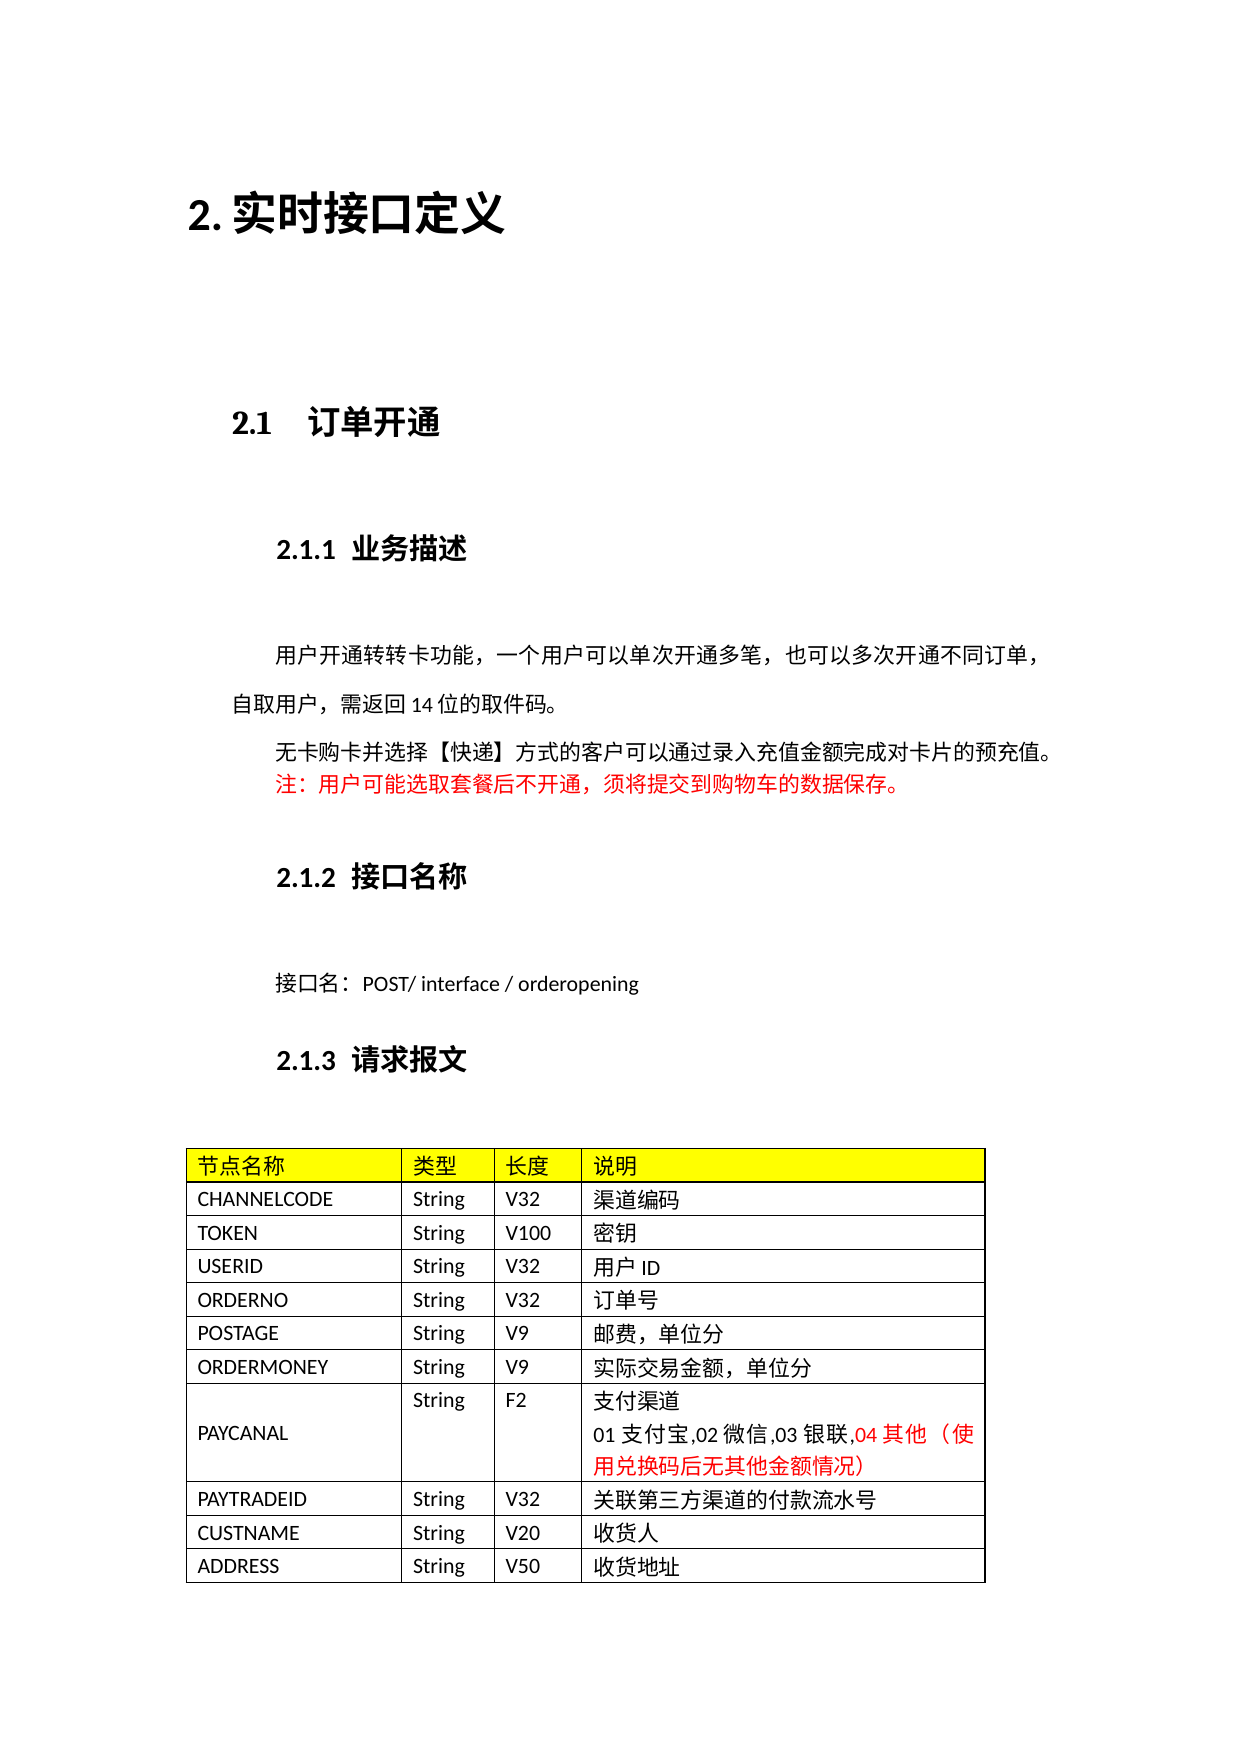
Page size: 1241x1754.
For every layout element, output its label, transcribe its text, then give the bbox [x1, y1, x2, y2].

table_cell V100 [495, 1216, 581, 1248]
table_cell 密钥 [582, 1216, 984, 1248]
table_cell V20 [495, 1516, 581, 1548]
table_cell 渠道编码 [582, 1183, 984, 1215]
table_header 类型 [402, 1149, 494, 1181]
table_cell CUSTNAME [187, 1516, 401, 1548]
table_cell String [402, 1216, 494, 1248]
subtitle 业务描述 [276, 514, 1053, 579]
table_cell V50 [495, 1549, 581, 1582]
table_cell String [402, 1384, 494, 1481]
table_cell 用户ID [582, 1250, 984, 1282]
table_cell String [402, 1516, 494, 1548]
subtitle 接口名称 [276, 842, 1053, 907]
table_cell 邮费，单位分 [582, 1317, 984, 1349]
table_cell ADDRESS [187, 1549, 401, 1582]
table_cell V32 [495, 1283, 581, 1316]
table_cell CHANNELCODE [187, 1183, 401, 1215]
table_cell String [402, 1482, 494, 1515]
table_cell String [402, 1350, 494, 1383]
text 用户开通转转卡功能，一个用户可以单次开通多笔，也可以多次开通不同订单，自取用户，需返回14位的取件码。 [231, 637, 1053, 719]
table_header 说明 [582, 1149, 984, 1181]
table_cell F2 [495, 1384, 581, 1481]
table_cell POSTAGE [187, 1317, 401, 1349]
subtitle 请求报文 [276, 1025, 1053, 1090]
table_cell 订单号 [582, 1283, 984, 1316]
table_header 节点名称 [187, 1149, 401, 1181]
table_cell ORDERMONEY [187, 1350, 401, 1383]
table_cell PAYTRADEID [187, 1482, 401, 1515]
subtitle 订单开通 [232, 387, 1053, 452]
table_cell String [402, 1183, 494, 1215]
table_cell String [402, 1250, 494, 1282]
table_cell String [402, 1317, 494, 1349]
table_cell 实际交易金额，单位分 [582, 1350, 984, 1383]
table_cell V32 [495, 1250, 581, 1282]
table_cell V32 [495, 1482, 581, 1515]
table_cell String [402, 1549, 494, 1582]
table_cell 关联第三方渠道的付款流水号 [582, 1482, 984, 1515]
table_cell V32 [495, 1183, 581, 1215]
table_cell 收货地址 [582, 1549, 984, 1582]
table_cell USERID [187, 1250, 401, 1282]
table_cell PAYCANAL [187, 1384, 401, 1481]
table_cell 收货人 [582, 1516, 984, 1548]
table_cell V9 [495, 1350, 581, 1383]
text 无卡购卡并选择【快递】方式的客户可以通过录入充值金额完成对卡片的预充值。 [187, 734, 1053, 767]
table_cell String [402, 1283, 494, 1316]
table_cell ORDERNO [187, 1283, 401, 1316]
table_cell V9 [495, 1317, 581, 1349]
subtitle 实时接口定义 [187, 162, 1053, 259]
text 注：用户可能选取套餐后不开通，须将提交到购物车的数据保存。 [231, 767, 1053, 799]
list 接口名：POST/ interface / orderopening [231, 965, 1053, 998]
table_cell 支付渠道 01支付宝,02微信,03银联,04其他（使用兑换码后无其他金额情况） [582, 1384, 984, 1481]
table_cell TOKEN [187, 1216, 401, 1248]
table_header 长度 [495, 1149, 581, 1181]
